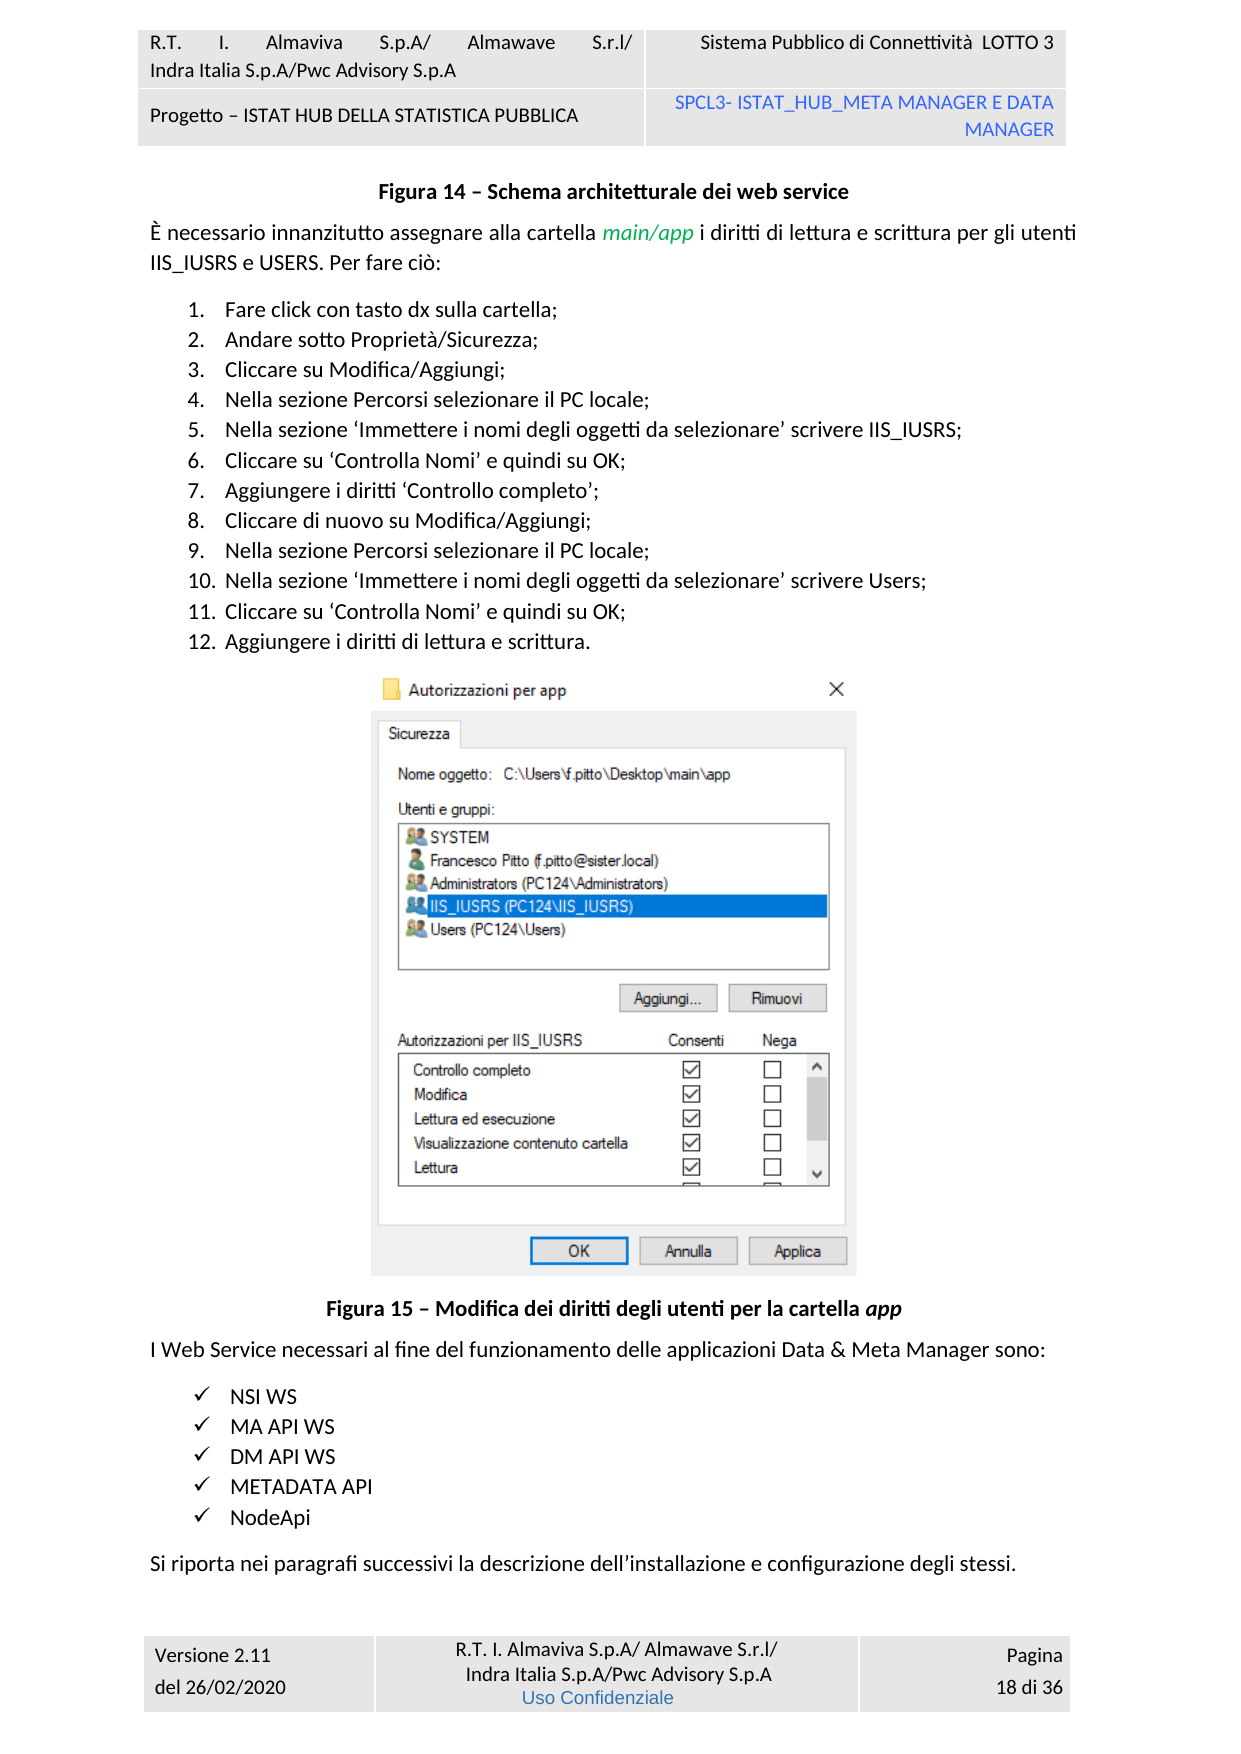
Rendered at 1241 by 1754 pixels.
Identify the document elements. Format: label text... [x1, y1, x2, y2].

list Cliccare su Modifica/Aggiungi; [187, 355, 1078, 383]
list NodeApi [192, 1503, 1078, 1531]
list Cliccare su ‘Controlla Nomi’ e quindi su OK; [187, 597, 1078, 625]
text Si riporta nei paragrafi successivi la descrizione dell’installazione e configurazione degli stessi. [150, 1549, 1078, 1578]
text Figura 15 – Modifica dei diritti degli utenti per la cartella app [150, 1294, 1078, 1322]
list Cliccare di nuovo su Modifica/Aggiungi; [187, 506, 1078, 534]
list Andare sotto Proprietà/Sicurezza; [187, 325, 1078, 353]
picture [371, 673, 857, 1276]
list Nella sezione Percorsi selezionare il PC locale; [187, 385, 1078, 413]
text I Web Service necessari al fine del funzionamento delle applicazioni Data & Meta Manager sono: [150, 1335, 1078, 1363]
list METADATA API [192, 1472, 1078, 1501]
list MA API WS [192, 1412, 1078, 1440]
list NSI WS [192, 1382, 1078, 1410]
list Nella sezione Percorsi selezionare il PC locale; [187, 536, 1078, 564]
text È necessario innanzitutto assegnare alla cartella main/app i diritti di lettura e scrittura per gli utenti IIS_IUSRS e USERS. Per fare ciò: [150, 218, 1078, 276]
list Nella sezione ‘Immettere i nomi degli oggetti da selezionare’ scrivere Users; [187, 567, 1078, 595]
text Figura 14 – Schema architetturale dei web service [150, 177, 1078, 205]
list Fare click con tasto dx sulla cartella; [187, 295, 1078, 323]
list Aggiungere i diritti ‘Controllo completo’; [187, 476, 1078, 504]
list Nella sezione ‘Immettere i nomi degli oggetti da selezionare’ scrivere IIS_IUSRS; [187, 416, 1078, 444]
list Aggiungere i diritti di lettura e scrittura. [187, 627, 1078, 655]
list DM API WS [192, 1442, 1078, 1470]
list Cliccare su ‘Controlla Nomi’ e quindi su OK; [187, 446, 1078, 474]
